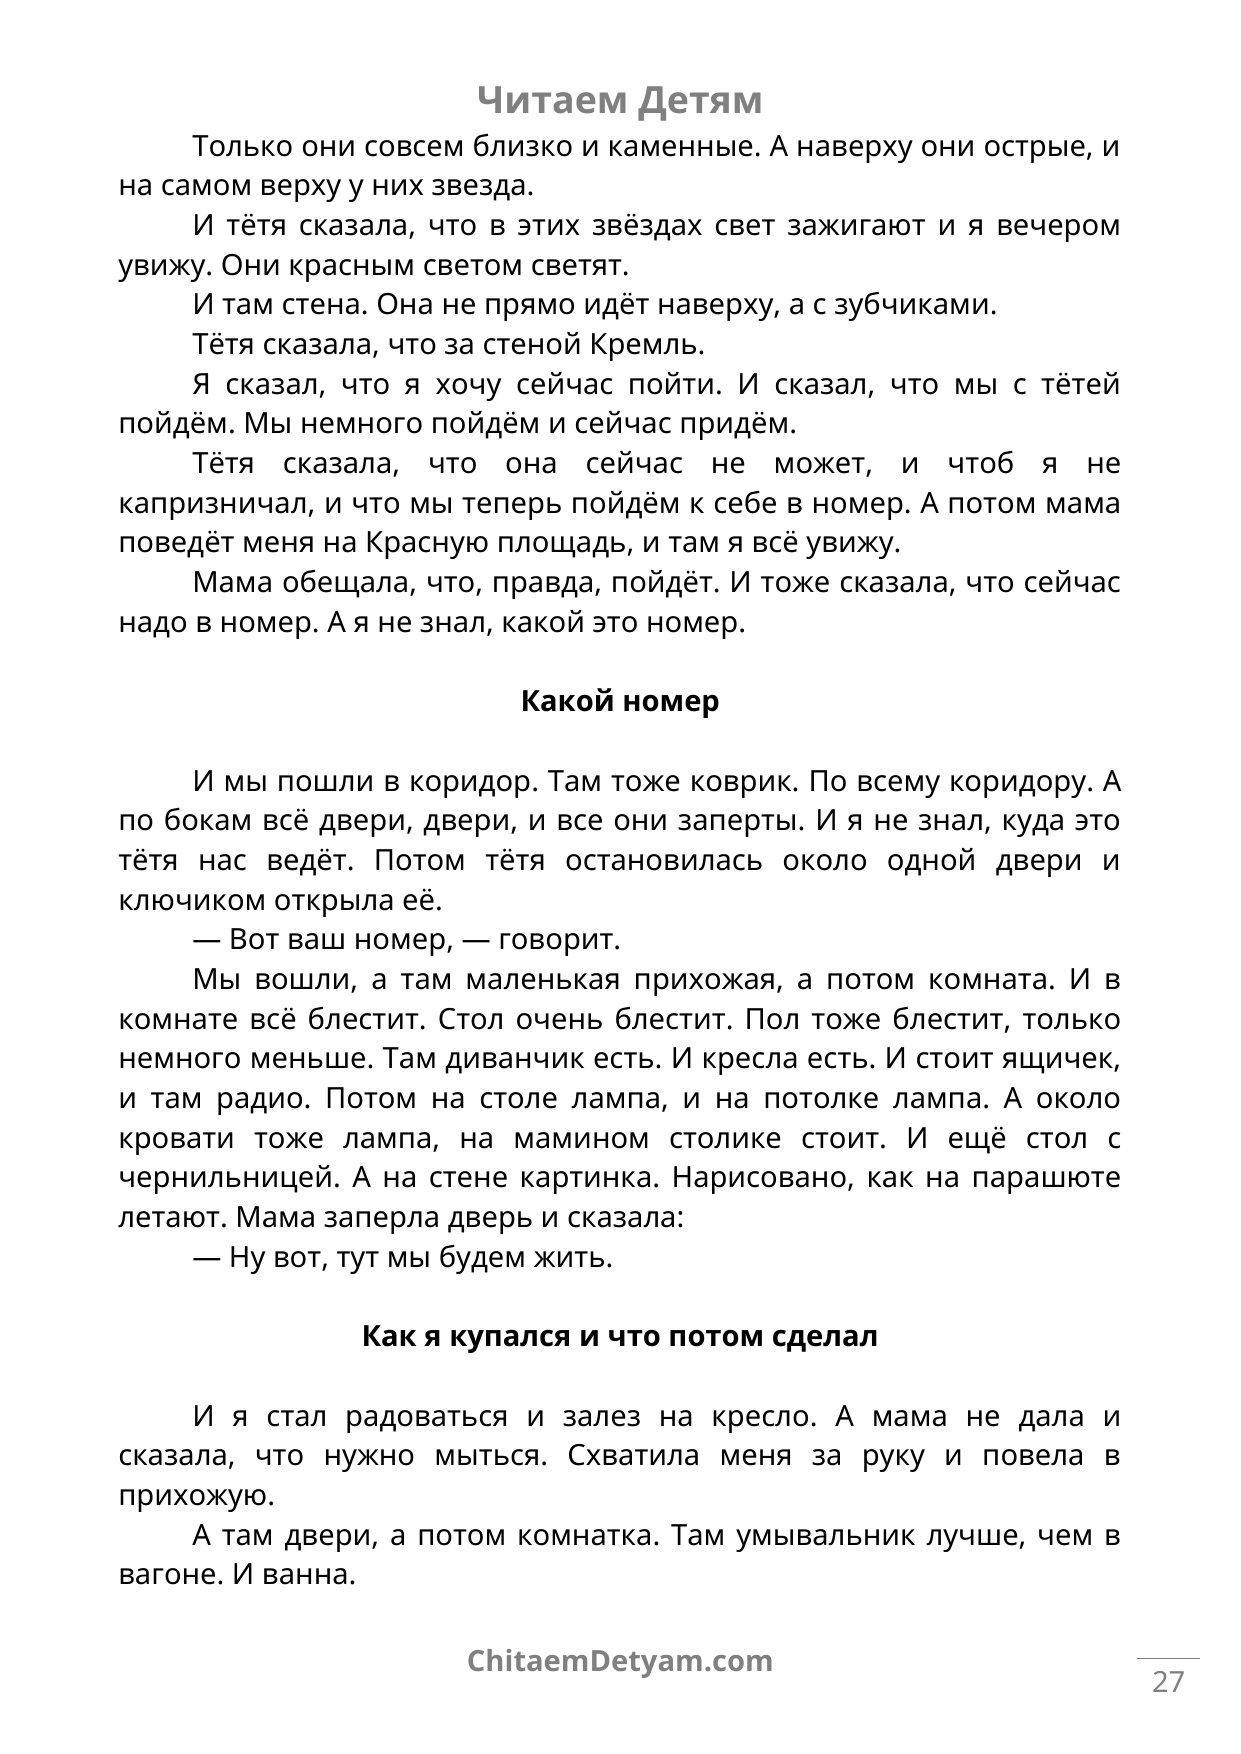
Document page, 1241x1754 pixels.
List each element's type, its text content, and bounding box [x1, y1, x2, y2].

text Я сказал, что я хочу сейчас пойти. И сказал, что мы с тётей пойдём. Мы немного пойдём и сейчас придём. [118, 363, 1122, 442]
text — Вот ваш номер, — говорит. [118, 919, 1122, 958]
subtitle Как я купался и что потом сделал [118, 1316, 1122, 1355]
text Только они совсем близко и каменные. А наверху они острые, и на самом верху у них звезда. [118, 125, 1122, 204]
text Мы вошли, а там маленькая прихожая, а потом комната. И в комнате всё блестит. Стол очень блестит. Пол тоже блестит, только немного меньше. Там диванчик есть. И кресла есть. И стоит ящичек, и там радио. Потом на столе лампа, и на потолке лампа. А около кровати тоже лампа, на мамином столике стоит. И ещё стол с чернильницей. А на стене картинка. Нарисовано, как на парашюте летают. Мама заперла дверь и сказала: [118, 958, 1122, 1236]
text Тётя сказала, что за стеной Кремль. [118, 323, 1122, 363]
text Мама обещала, что, правда, пойдёт. И тоже сказала, что сейчас надо в номер. А я не знал, какой это номер. [118, 561, 1122, 641]
subtitle Какой номер [118, 681, 1122, 720]
text И тётя сказала, что в этих звёздах свет зажигают и я вечером увижу. Они красным светом светят. [118, 204, 1122, 284]
text А там двери, а потом комнатка. Там умывальник лучше, чем в вагоне. И ванна. [118, 1514, 1122, 1593]
text Тётя сказала, что она сейчас не может, и чтоб я не капризничал, и что мы теперь пойдём к себе в номер. А потом мама поведёт меня на Красную площадь, и там я всё увижу. [118, 442, 1122, 561]
text И мы пошли в коридор. Там тоже коврик. По всему коридору. А по бокам всё двери, двери, и все они заперты. И я не знал, куда это тётя нас ведёт. Потом тётя остановилась около одной двери и ключиком открыла её. [118, 760, 1122, 919]
text — Ну вот, тут мы будем жить. [118, 1236, 1122, 1276]
text И там стена. Она не прямо идёт наверху, а с зубчиками. [118, 284, 1122, 323]
text И я стал радоваться и залез на кресло. А мама не дала и сказала, что нужно мыться. Схватила меня за руку и повела в прихожую. [118, 1395, 1122, 1514]
